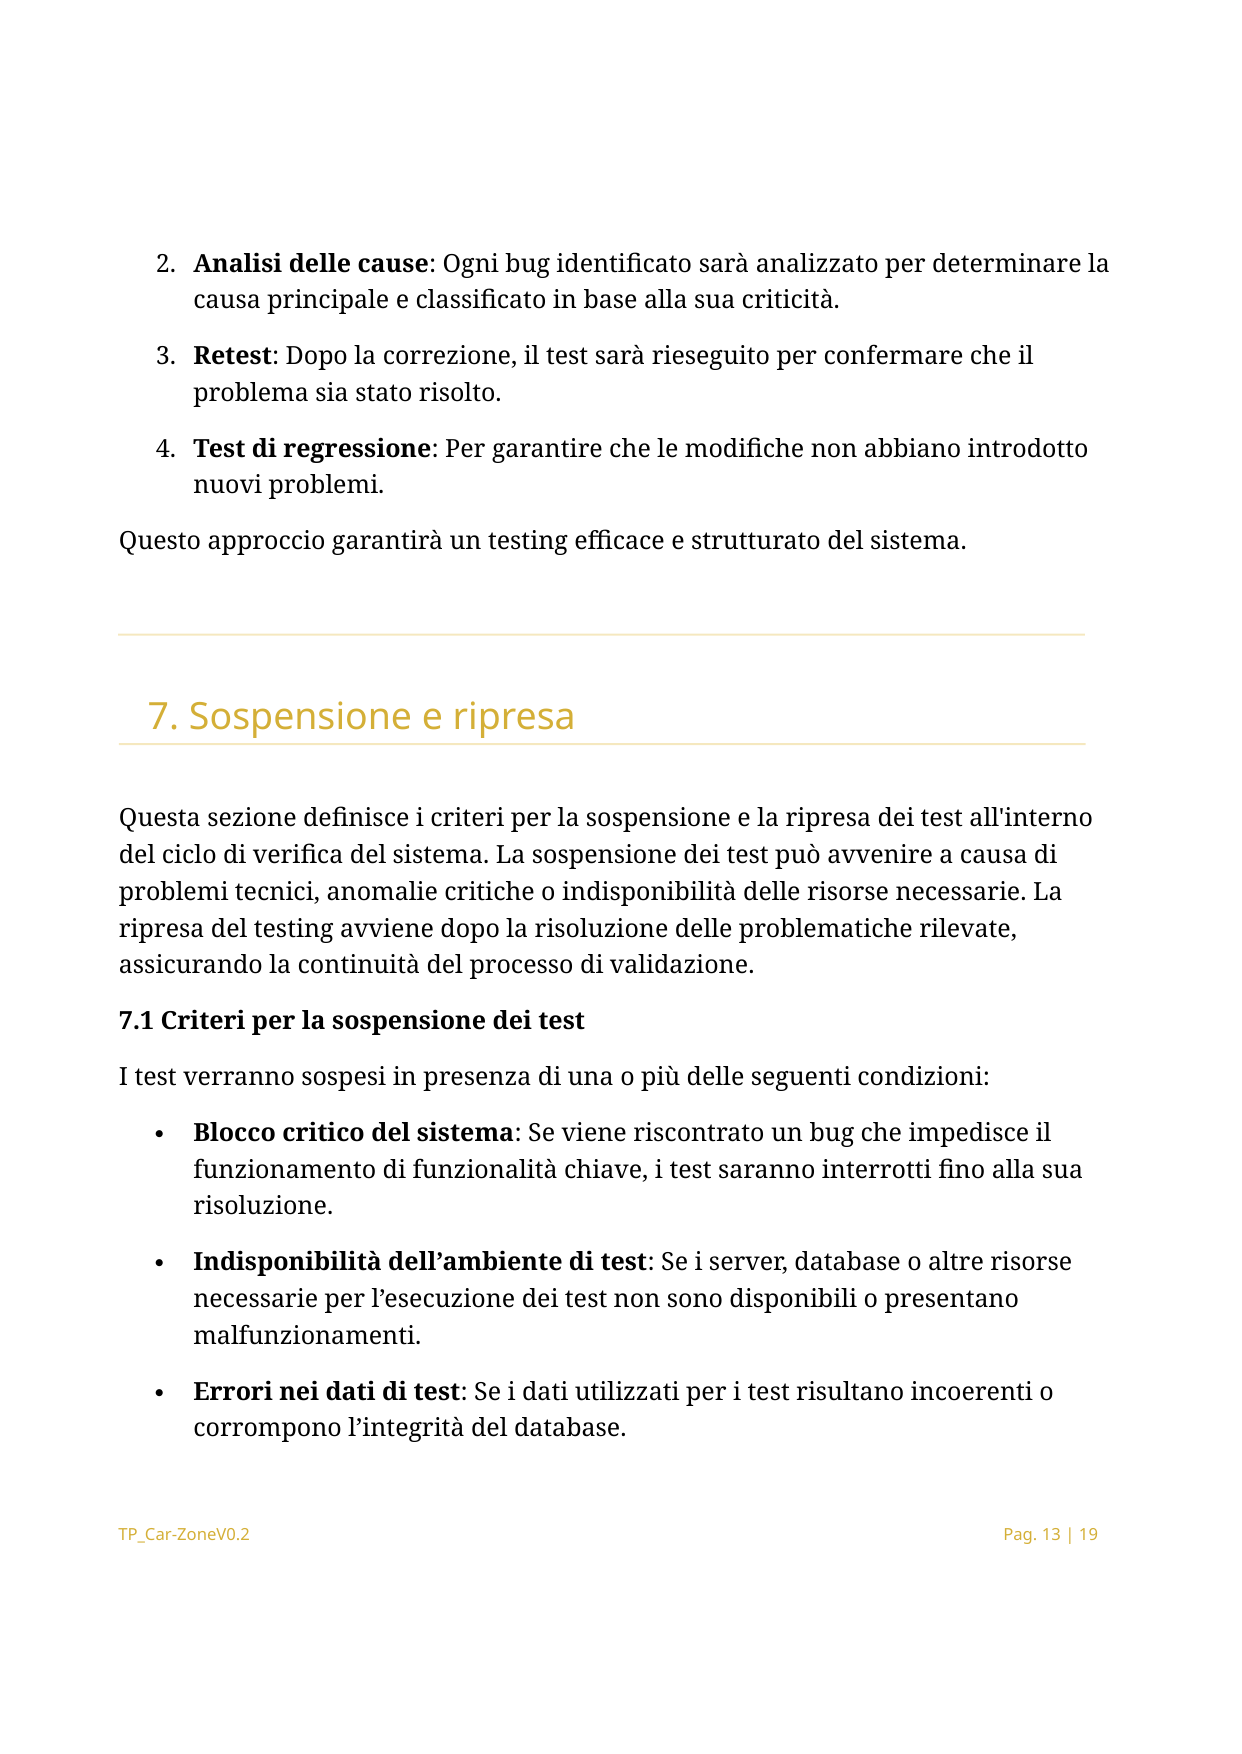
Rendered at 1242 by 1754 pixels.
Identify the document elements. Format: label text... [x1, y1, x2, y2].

list Analisi delle cause: Ogni bug identificato sarà analizzato per determinare la causa principale e classificato in base alla sua criticità. [156, 245, 1123, 316]
text Questa sezione definisce i criteri per la sospensione e la ripresa dei test all'interno del ciclo di verifica del sistema. La sospensione dei test può avvenire a causa di problemi tecnici, anomalie critiche o indisponibilità delle risorse necessarie. La ripresa del testing avviene dopo la risoluzione delle problematiche rilevate, assicurando la continuità del processo di validazione. [119, 800, 1123, 981]
text 7.1 Criteri per la sospensione dei test [119, 1003, 1123, 1037]
list Errori nei dati di test: Se i dati utilizzati per i test risultano incoerenti o corrompono l’integrità del database. [156, 1373, 1123, 1444]
text Questo approccio garantirà un testing efficace e strutturato del sistema. [119, 523, 1123, 557]
list Test di regressione: Per garantire che le modifiche non abbiano introdotto nuovi problemi. [156, 430, 1123, 501]
subtitle 7. Sospensione e ripresa [118, 689, 1122, 740]
list Retest: Dopo la correzione, il test sarà rieseguito per confermare che il problema sia stato risolto. [156, 338, 1123, 409]
list Blocco critico del sistema: Se viene riscontrato un bug che impedisce il funzionamento di funzionalità chiave, i test saranno interrotti fino alla sua risoluzione. [156, 1114, 1123, 1222]
text I test verranno sospesi in presenza di una o più delle seguenti condizioni: [119, 1059, 1123, 1093]
list Indisponibilità dell’ambiente di test: Se i server, database o altre risorse necessarie per l’esecuzione dei test non sono disponibili o presentano malfunzionamenti. [156, 1244, 1123, 1351]
